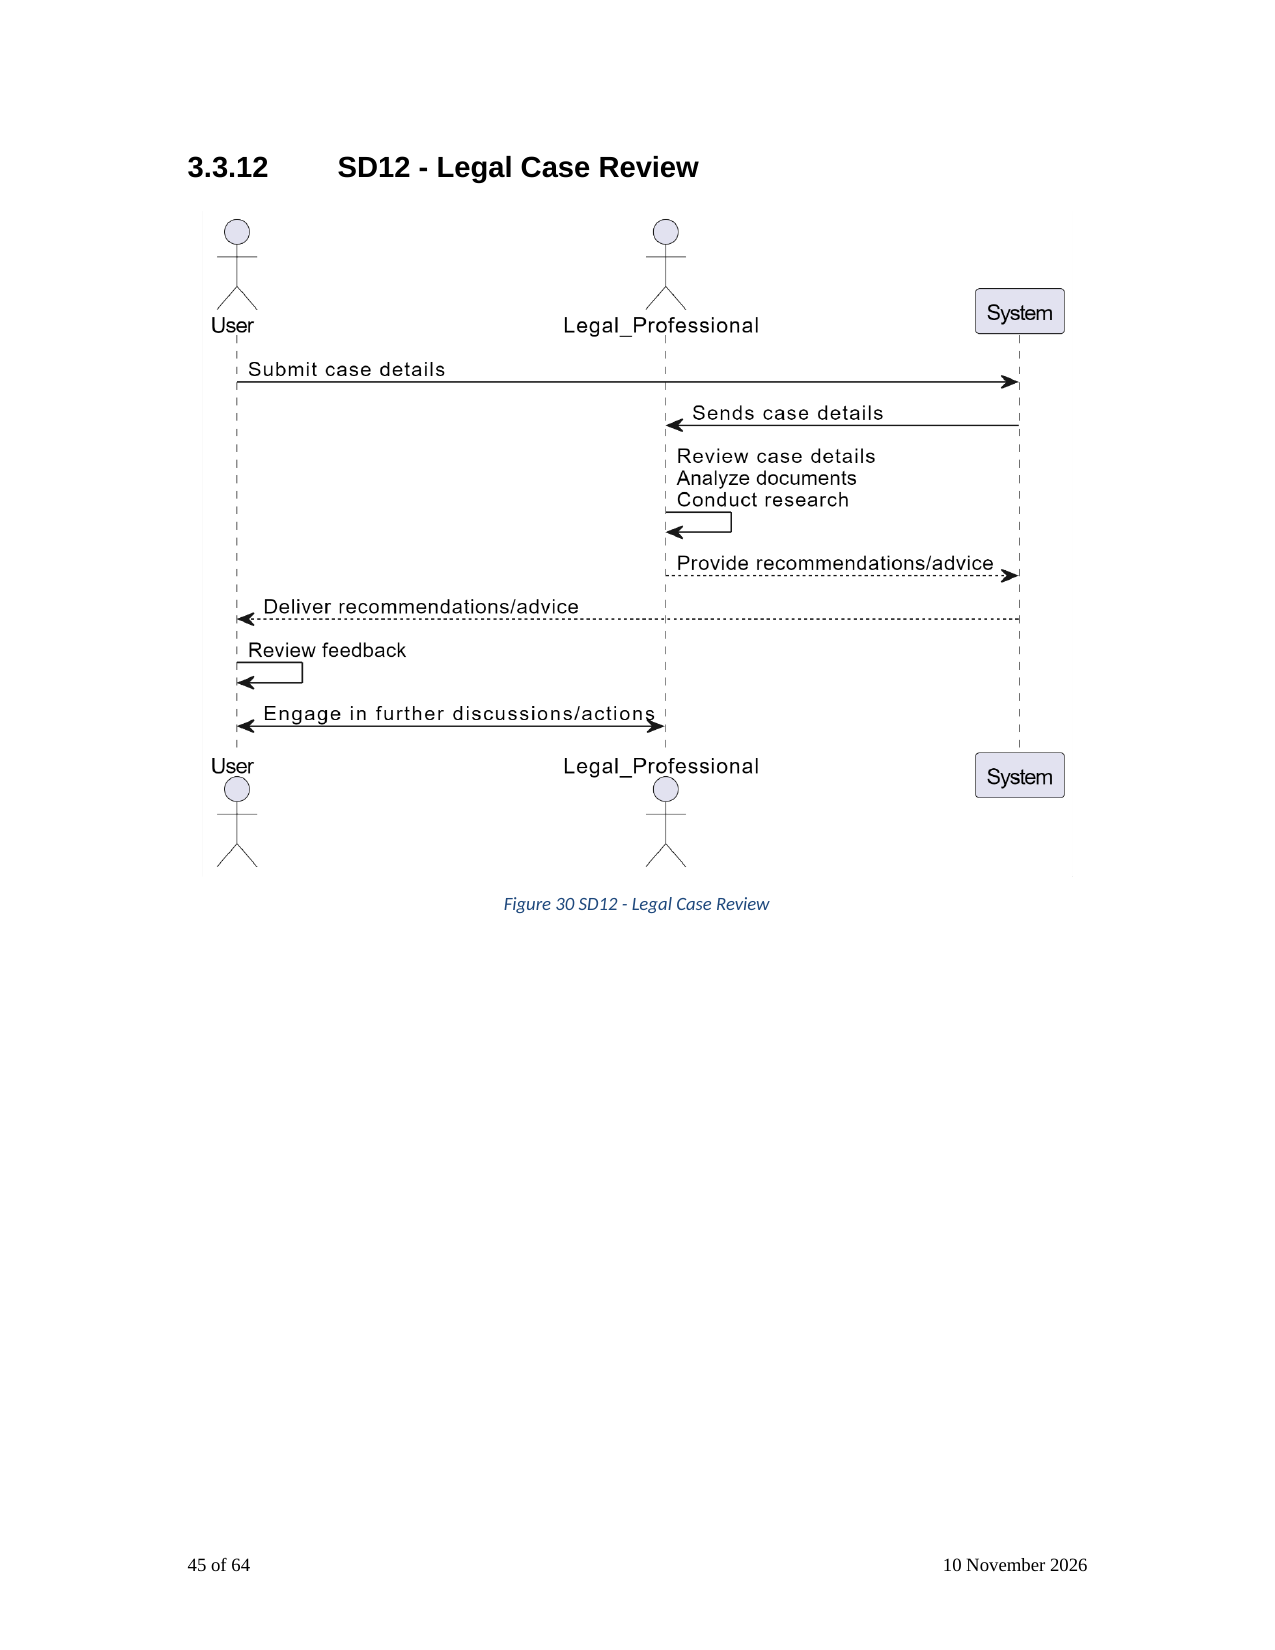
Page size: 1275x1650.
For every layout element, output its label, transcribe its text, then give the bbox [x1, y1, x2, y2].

text Figure 30 SD12 - Legal Case Review [187, 892, 1087, 914]
picture [187, 196, 1088, 892]
subtitle SD12 - Legal Case Review [187, 150, 1087, 183]
